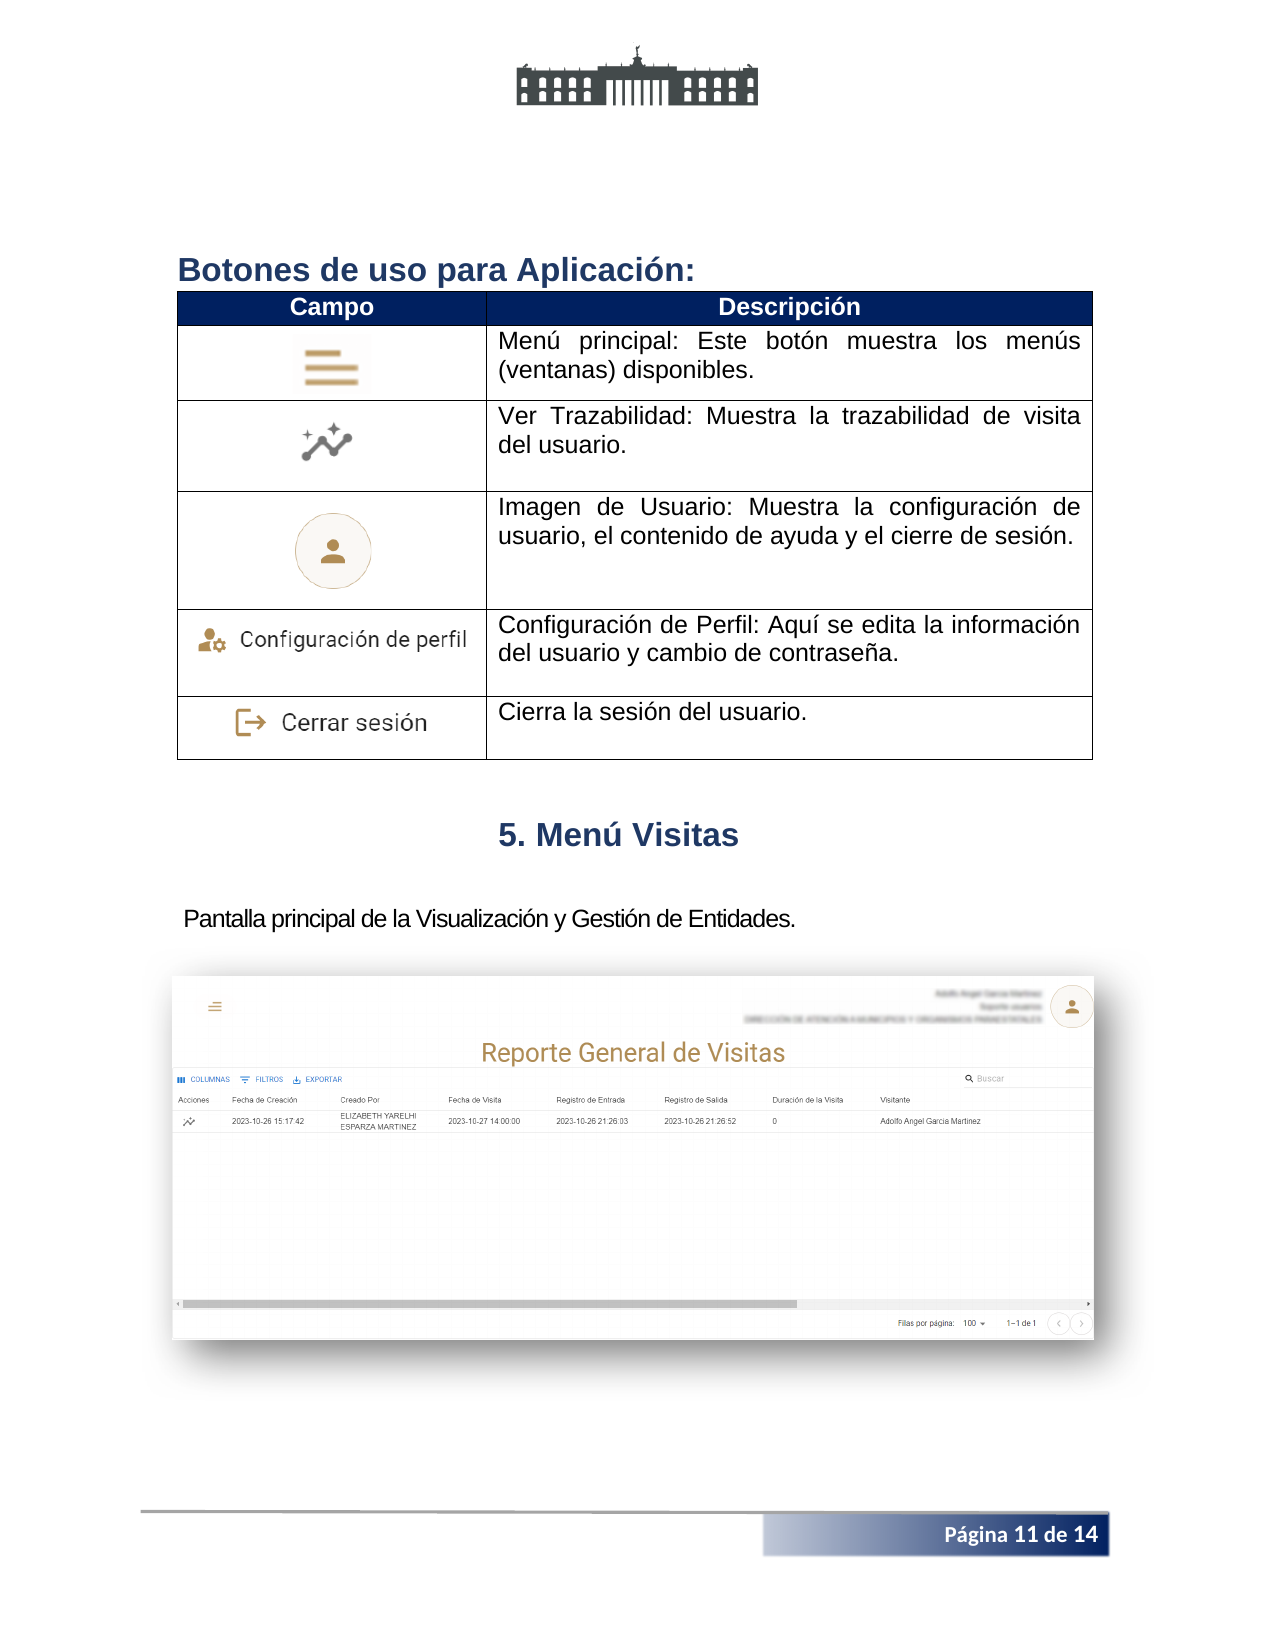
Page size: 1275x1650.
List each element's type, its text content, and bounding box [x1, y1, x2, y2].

table_cell Imagen de Usuario: Muestra la configuración de usuario, el contenido de ayuda y el cierre de sesión. [487, 492, 1092, 608]
table_cell [178, 401, 486, 491]
picture [172, 976, 1094, 1340]
picture [292, 334, 372, 394]
picture [230, 703, 434, 749]
picture [191, 615, 473, 662]
table_header Campo [178, 292, 486, 325]
table_cell [178, 326, 486, 400]
table_header Descripción [487, 292, 1092, 325]
table_cell Cierra la sesión del usuario. [487, 697, 1092, 759]
table_cell [178, 610, 486, 696]
table_cell Ver Trazabilidad: Muestra la trazabilidad de visita del usuario. [487, 401, 1092, 491]
table_cell Menú principal: Este botón muestra los menús (ventanas) disponibles. [487, 326, 1092, 400]
picture [292, 498, 372, 599]
table_cell [178, 697, 486, 759]
picture [287, 409, 377, 481]
subtitle Botones de uso para Aplicación: [177, 250, 1098, 288]
subtitle Menú Visitas [140, 815, 1098, 854]
table_cell [178, 492, 486, 608]
table_cell Configuración de Perfil: Aquí se edita la información del usuario y cambio de contraseña. [487, 610, 1092, 696]
picture [515, 42, 760, 120]
list Pantalla principal de la Visualización y Gestión de Entidades. [177, 904, 1098, 932]
